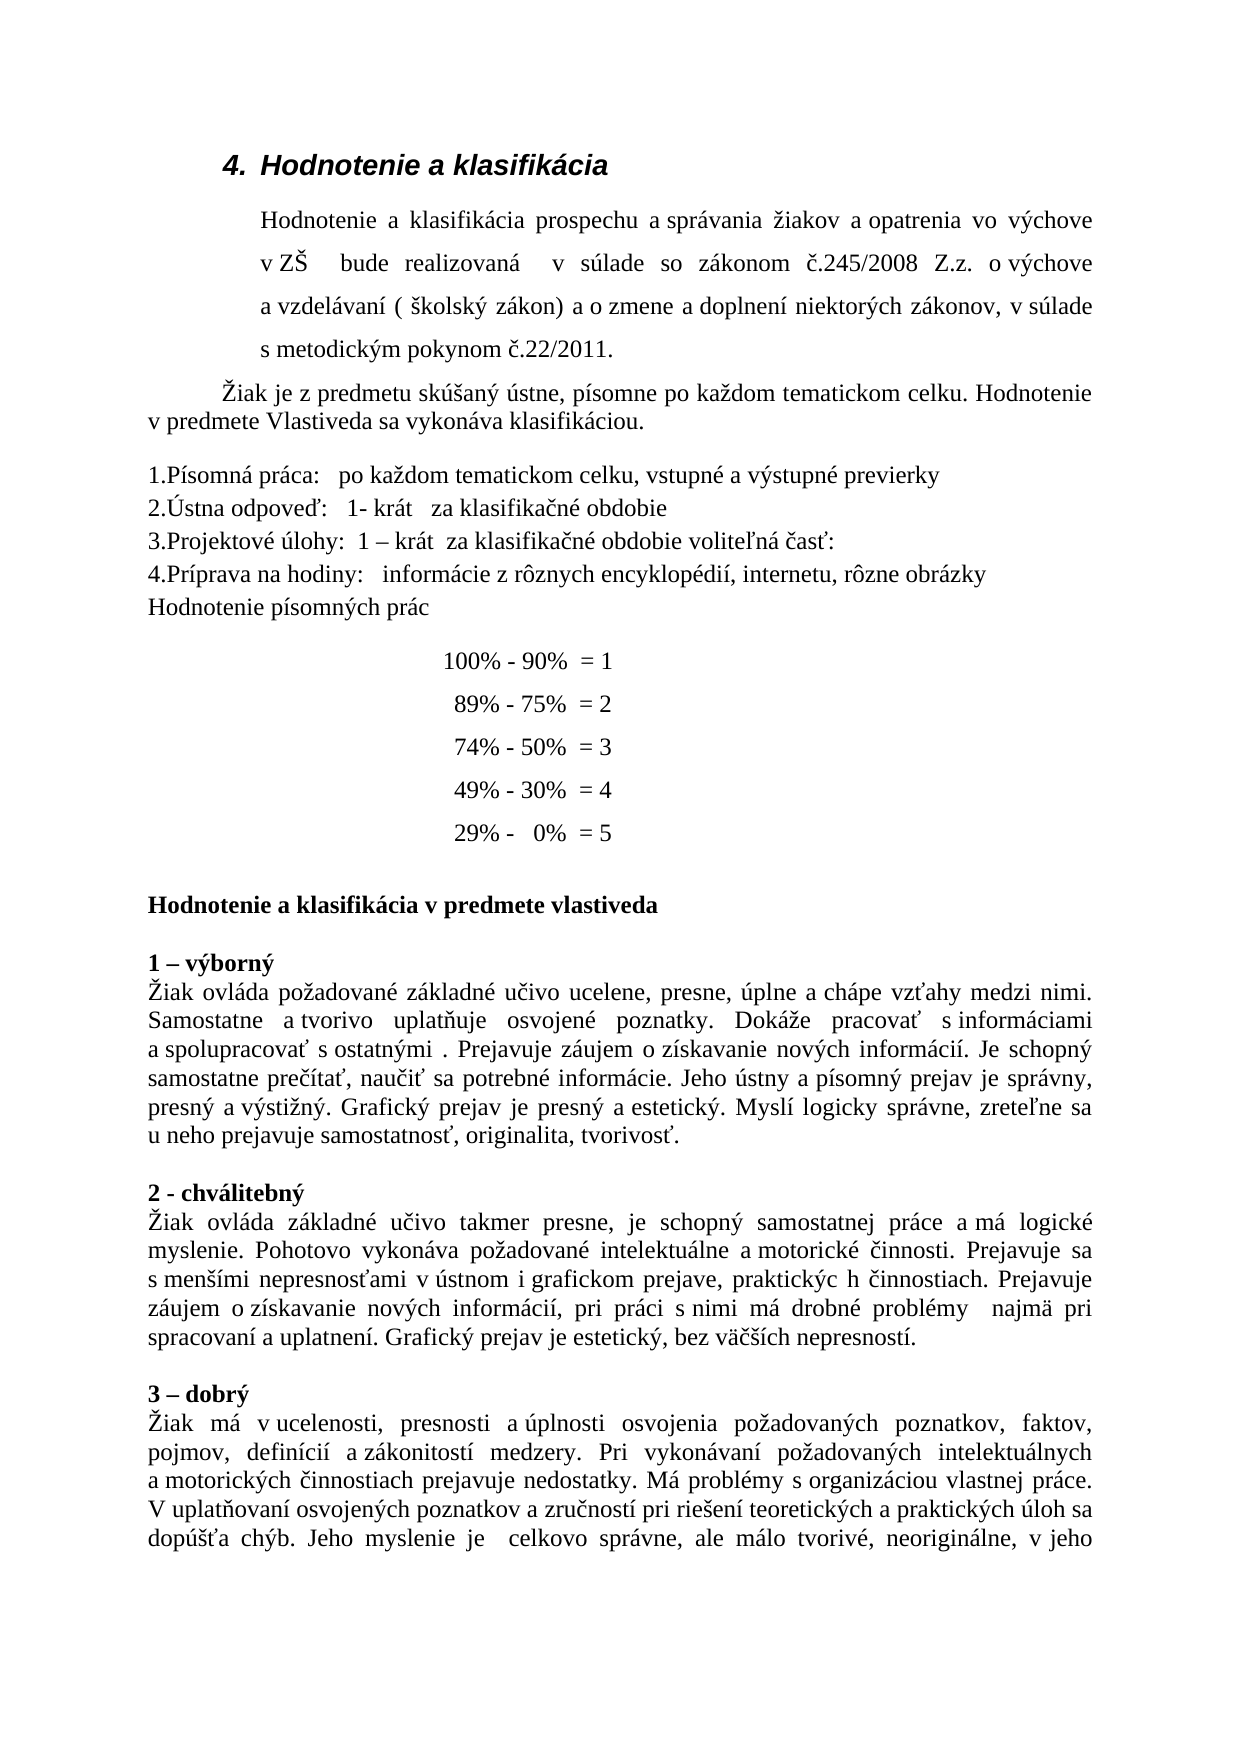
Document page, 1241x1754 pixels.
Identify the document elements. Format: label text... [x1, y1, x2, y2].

text 49% - 30% = 4 [148, 775, 1093, 804]
text Žiak je z predmetu skúšaný ústne, písomne po každom tematickom celku. Hodnotenie v predmete Vlastiveda sa vykonáva klasifikáciou. [148, 378, 1093, 435]
list 3.Projektové úlohy: 1 – krát za klasifikačné obdobie voliteľná časť: [148, 526, 1093, 555]
text 100% - 90% = 1 [369, 646, 1093, 675]
text 1 – výborný [148, 948, 1093, 977]
list 4.Príprava na hodiny: informácie z rôznych encyklopédií, internetu, rôzne obrázky [148, 559, 1093, 588]
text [148, 1408, 1093, 1552]
list 1.Písomná práca: po každom tematickom celku, vstupné a výstupné previerky [148, 460, 1093, 489]
list Hodnotenie písomných prác [148, 592, 1093, 621]
text 29% - 0% = 5 [148, 818, 1093, 847]
list 2.Ústna odpoveď: 1- krát za klasifikačné obdobie [148, 493, 1093, 522]
text Žiak ovláda základné učivo takmer presne, je schopný samostatnej práce a má logické myslenie. Pohotovo vykonáva požadované intelektuálne a motorické činnosti. Prejavuje sa s menšími nepresnosťami v ústnom i grafickom prejave, praktickýc h činnostiach. Prejavuje záujem o získavanie nových informácií, pri práci s nimi má drobné problémy najmä pri spracovaní a uplatnení. Grafický prejav je estetický, bez väčších nepresností. [148, 1207, 1093, 1350]
text 74% - 50% = 3 [148, 732, 1093, 761]
text 2 - chválitebný [148, 1178, 1093, 1207]
list Hodnotenie a klasifikácia [223, 148, 1093, 181]
text Žiak ovláda požadované základné učivo ucelene, presne, úplne a chápe vzťahy medzi nimi. Samostatne a tvorivo uplatňuje osvojené poznatky. Dokáže pracovať s informáciami a spolupracovať s ostatnými . Prejavuje záujem o získavanie nových informácií. Je schopný samostatne prečítať, naučiť sa potrebné informácie. Jeho ústny a písomný prejav je správny, presný a výstižný. Grafický prejav je presný a estetický. Myslí logicky správne, zreteľne sa u neho prejavuje samostatnosť, originalita, tvorivosť. [148, 977, 1093, 1149]
text 3 – dobrý [148, 1379, 1093, 1408]
text 89% - 75% = 2 [148, 689, 1093, 718]
text Hodnotenie a klasifikácia prospechu a správania žiakov a opatrenia vo výchove v ZŠ bude realizovaná v súlade so zákonom č.245/2008 Z.z. o výchove a vzdelávaní ( školský zákon) a o zmene a doplnení niektorých zákonov, v súlade s metodickým pokynom č.22/2011. [260, 205, 1093, 363]
text Hodnotenie a klasifikácia v predmete vlastiveda [148, 890, 1093, 919]
